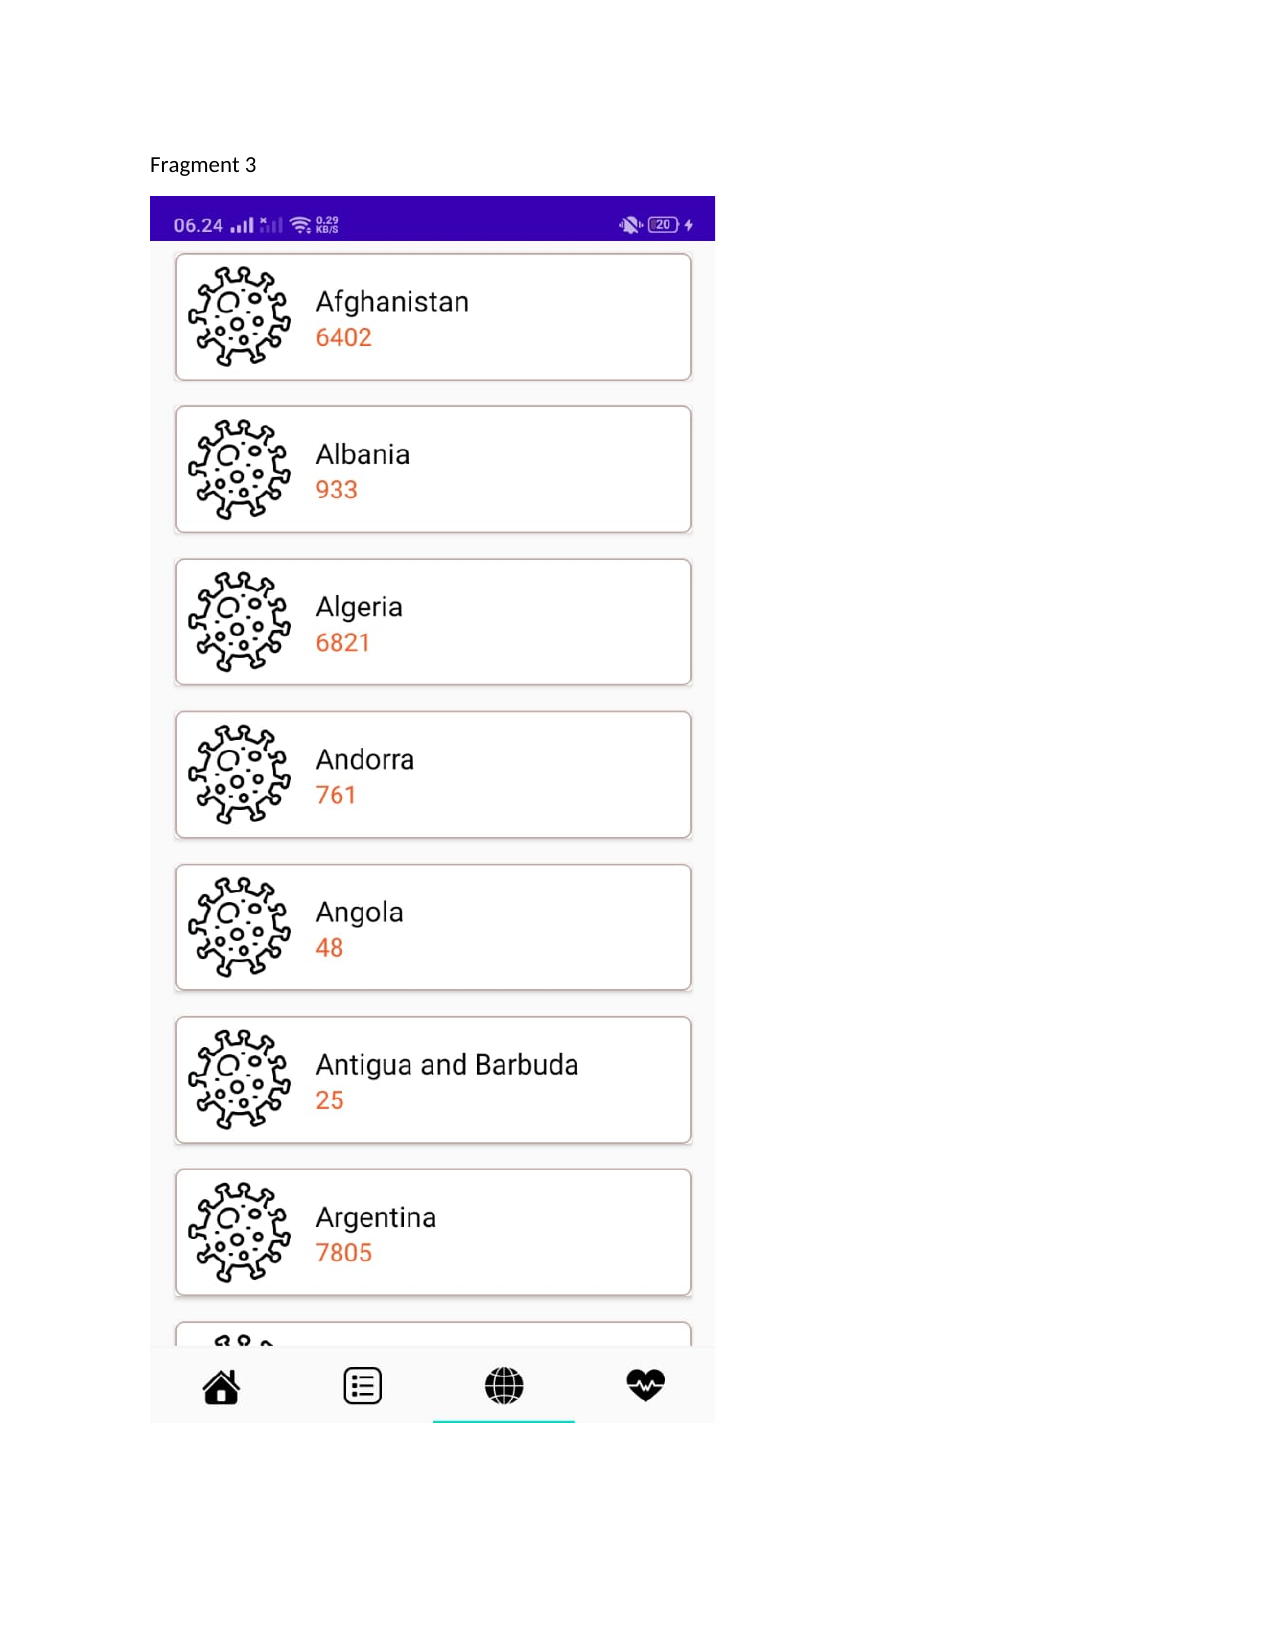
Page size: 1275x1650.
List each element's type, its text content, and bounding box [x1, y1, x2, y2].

text Fragment 3 [150, 150, 1125, 178]
picture [150, 196, 716, 1423]
